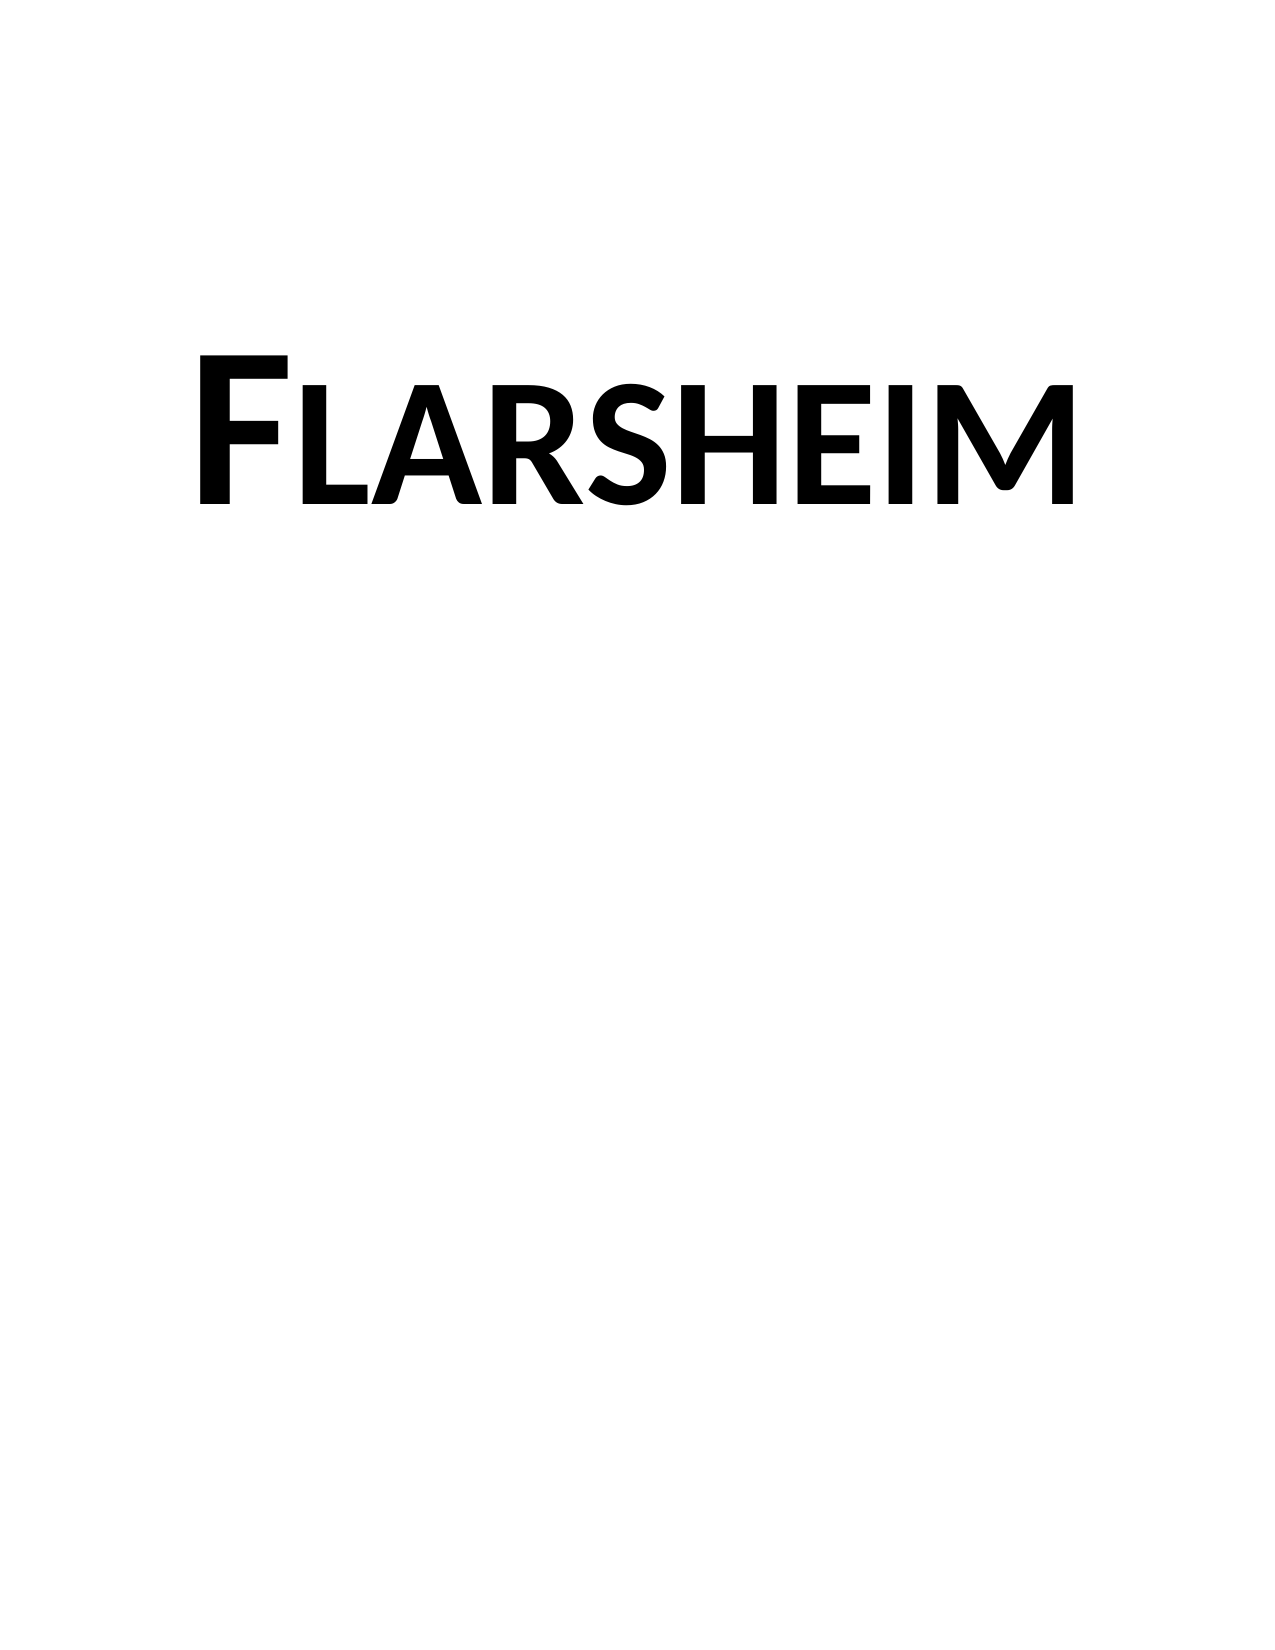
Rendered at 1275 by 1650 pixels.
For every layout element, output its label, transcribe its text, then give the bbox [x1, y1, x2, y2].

text Flarsheim [150, 282, 1125, 562]
